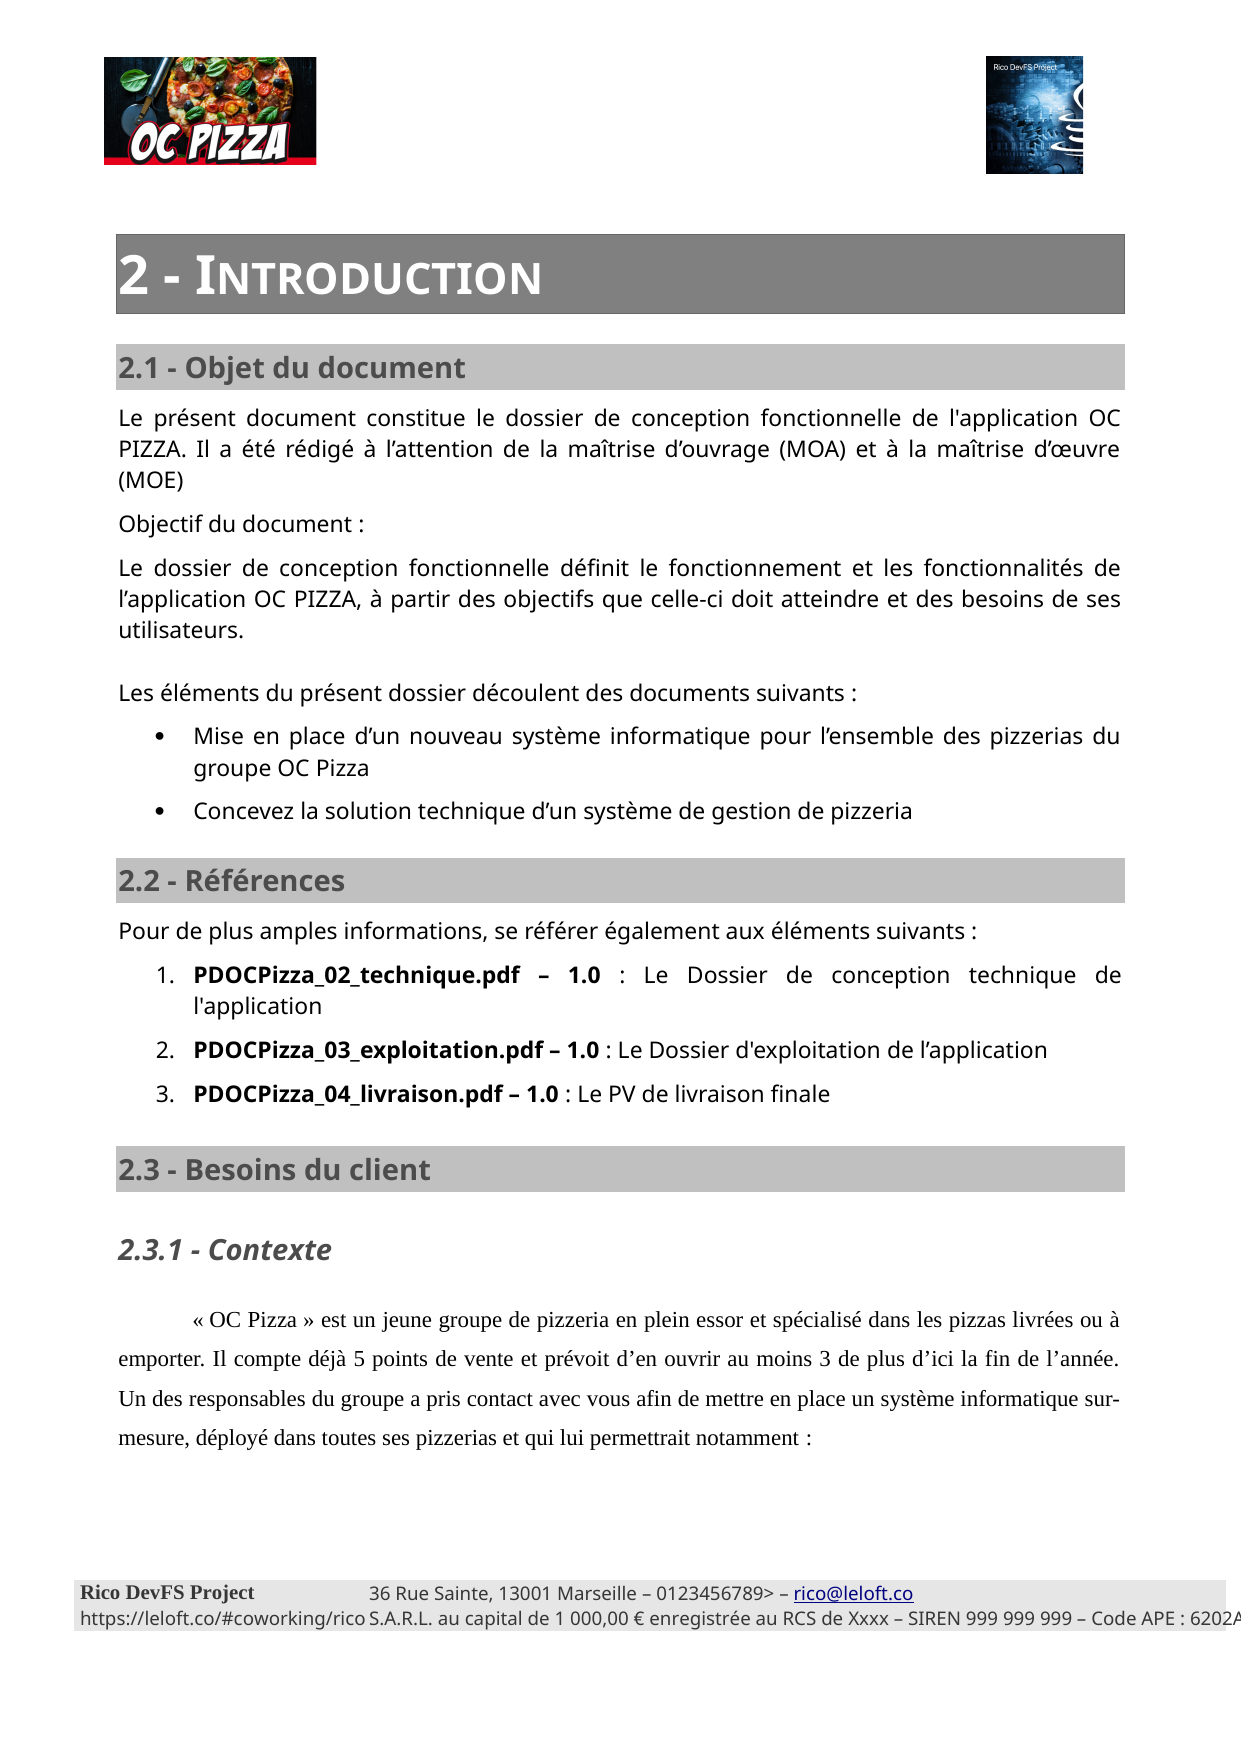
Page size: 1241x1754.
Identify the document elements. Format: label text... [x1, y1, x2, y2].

subtitle Contexte [118, 1229, 1122, 1268]
list PDOCPizza_03_exploitation.pdf – 1.0 : Le Dossier d'exploitation de l’application [156, 1034, 1122, 1065]
list Concevez la solution technique d’un système de gestion de pizzeria [156, 795, 1122, 827]
subtitle Besoins du client [117, 1148, 1124, 1191]
text « OC Pizza » est un jeune groupe de pizzeria en plein essor et spécialisé dans les pizzas livrées ou à emporter. Il compte déjà 5 points de vente et prévoit d’en ouvrir au moins 3 de plus d’ici la fin de l’année. Un des responsables du groupe a pris contact avec vous afin de mettre en place un système informatique sur-mesure, déployé dans toutes ses pizzerias et qui lui permettrait notamment : [118, 1306, 1122, 1451]
subtitle Objet du document [117, 345, 1124, 389]
subtitle Introduction [117, 235, 1124, 313]
text Le présent document constitue le dossier de conception fonctionnelle de l'application OC PIZZA. Il a été rédigé à l’attention de la maîtrise d’ouvrage (MOA) et à la maîtrise d’œuvre (MOE) [118, 402, 1122, 495]
picture [104, 57, 317, 165]
list Mise en place d’un nouveau système informatique pour l’ensemble des pizzerias du groupe OC Pizza [156, 720, 1122, 783]
text Objectif du document : [118, 508, 1122, 539]
text Les éléments du présent dossier découlent des documents suivants : [118, 677, 1122, 708]
text Le dossier de conception fonctionnelle définit le fonctionnement et les fonctionnalités de l’application OC PIZZA, à partir des objectifs que celle-ci doit atteindre et des besoins de ses utilisateurs. [118, 552, 1122, 645]
picture [986, 56, 1084, 174]
list PDOCPizza_04_livraison.pdf – 1.0 : Le PV de livraison finale [156, 1078, 1122, 1109]
subtitle Références [117, 859, 1124, 902]
text Pour de plus amples informations, se référer également aux éléments suivants : [118, 915, 1122, 946]
list PDOCPizza_02_technique.pdf – 1.0 : Le Dossier de conception technique de l'application [156, 959, 1122, 1021]
